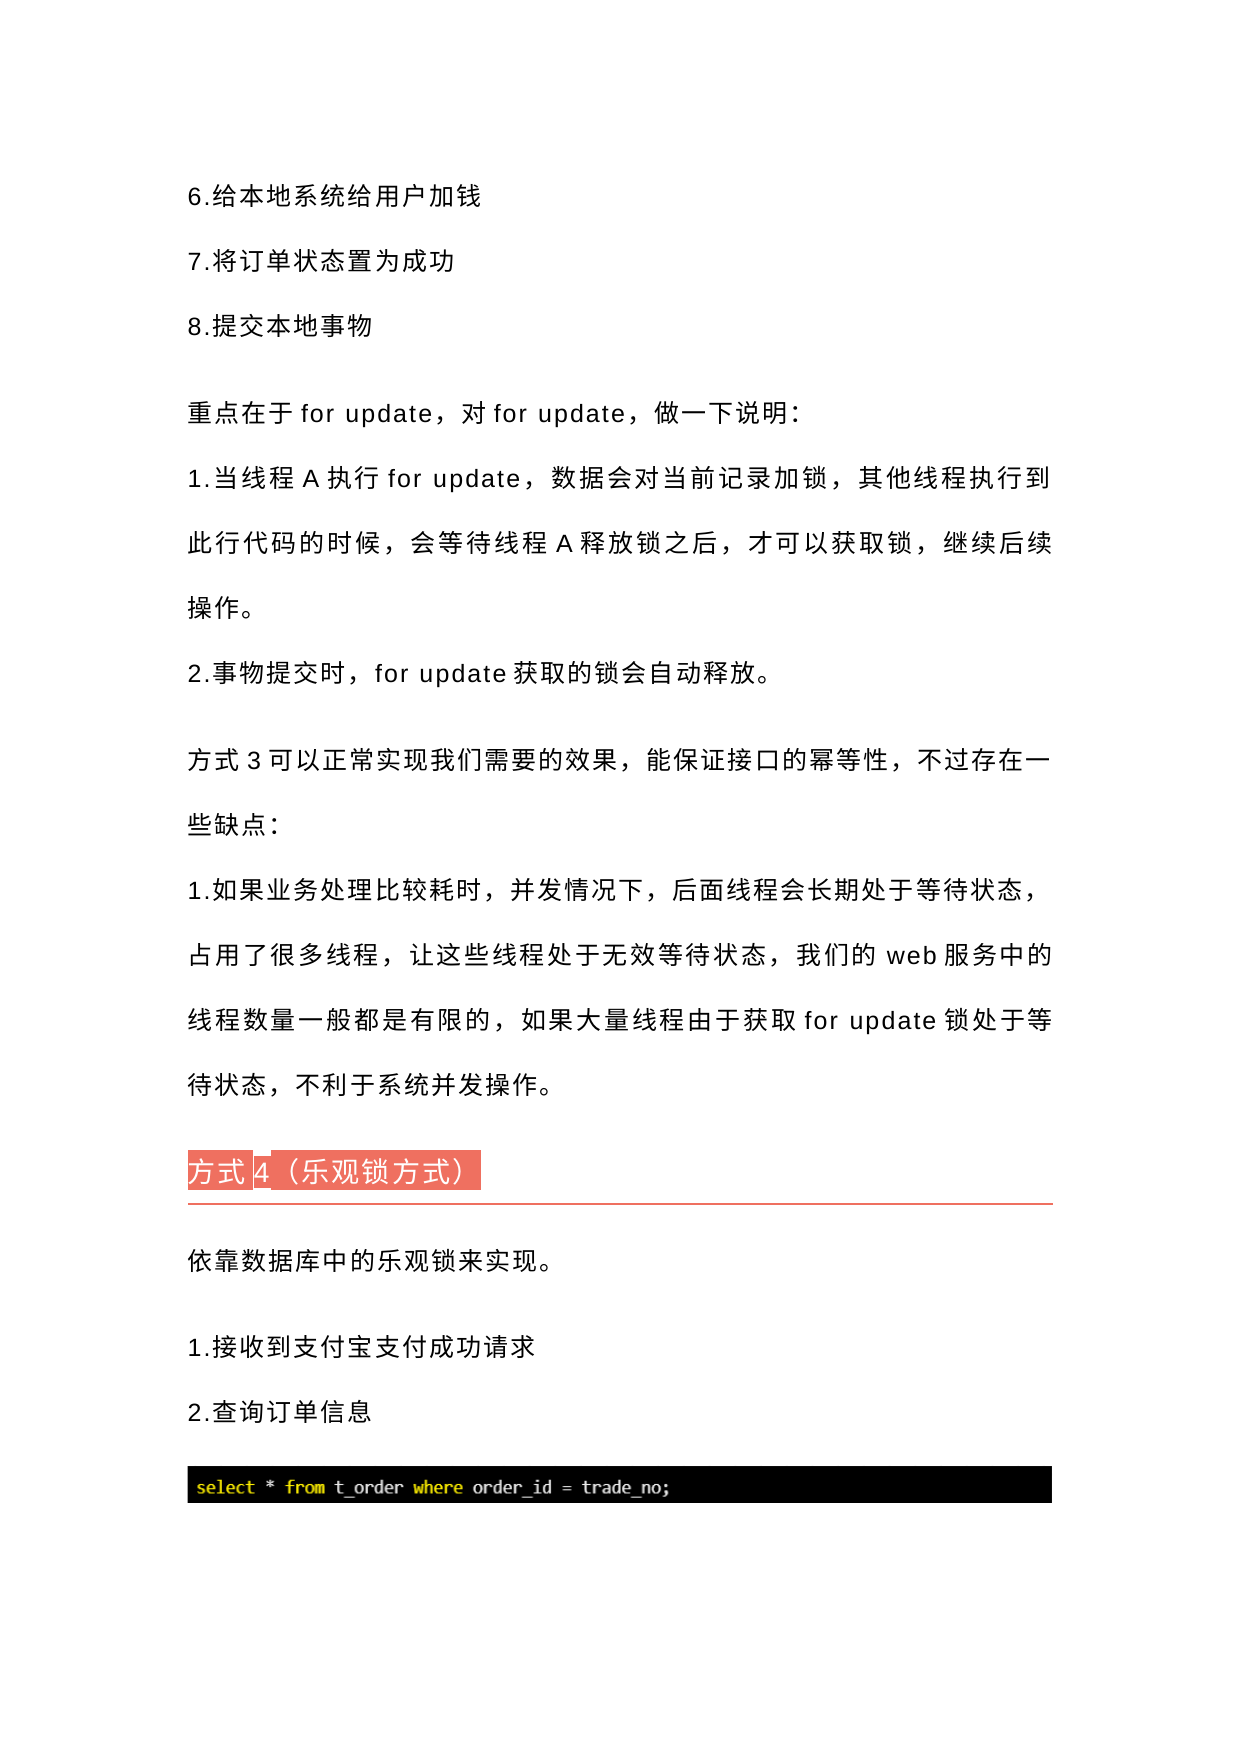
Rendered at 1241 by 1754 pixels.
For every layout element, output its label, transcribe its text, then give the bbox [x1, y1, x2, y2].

text 方式3可以正常实现我们需要的效果，能保证接口的幂等性，不过存在一些缺点： 1.如果业务处理比较耗时，并发情况下，后面线程会长期处于等待状态，占用了很多线程，让这些线程处于无效等待状态，我们的web服务中的线程数量一般都是有限的，如果大量线程由于获取for update锁处于等待状态，不利于系统并发操作。 [187, 726, 1053, 1116]
text 依靠数据库中的乐观锁来实现。 [187, 1227, 1053, 1292]
text 重点在于for update，对for update，做一下说明： 1.当线程A执行for update，数据会对当前记录加锁，其他线程执行到此行代码的时候，会等待线程A释放锁之后，才可以获取锁，继续后续操作。 2.事物提交时，for update获取的锁会自动释放。 [187, 379, 1053, 704]
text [187, 162, 1053, 357]
subtitle 方式4（乐观锁方式） [187, 1138, 1053, 1205]
text 1.接收到支付宝支付成功请求 2.查询订单信息 [187, 1313, 1053, 1443]
picture [187, 1465, 1053, 1503]
